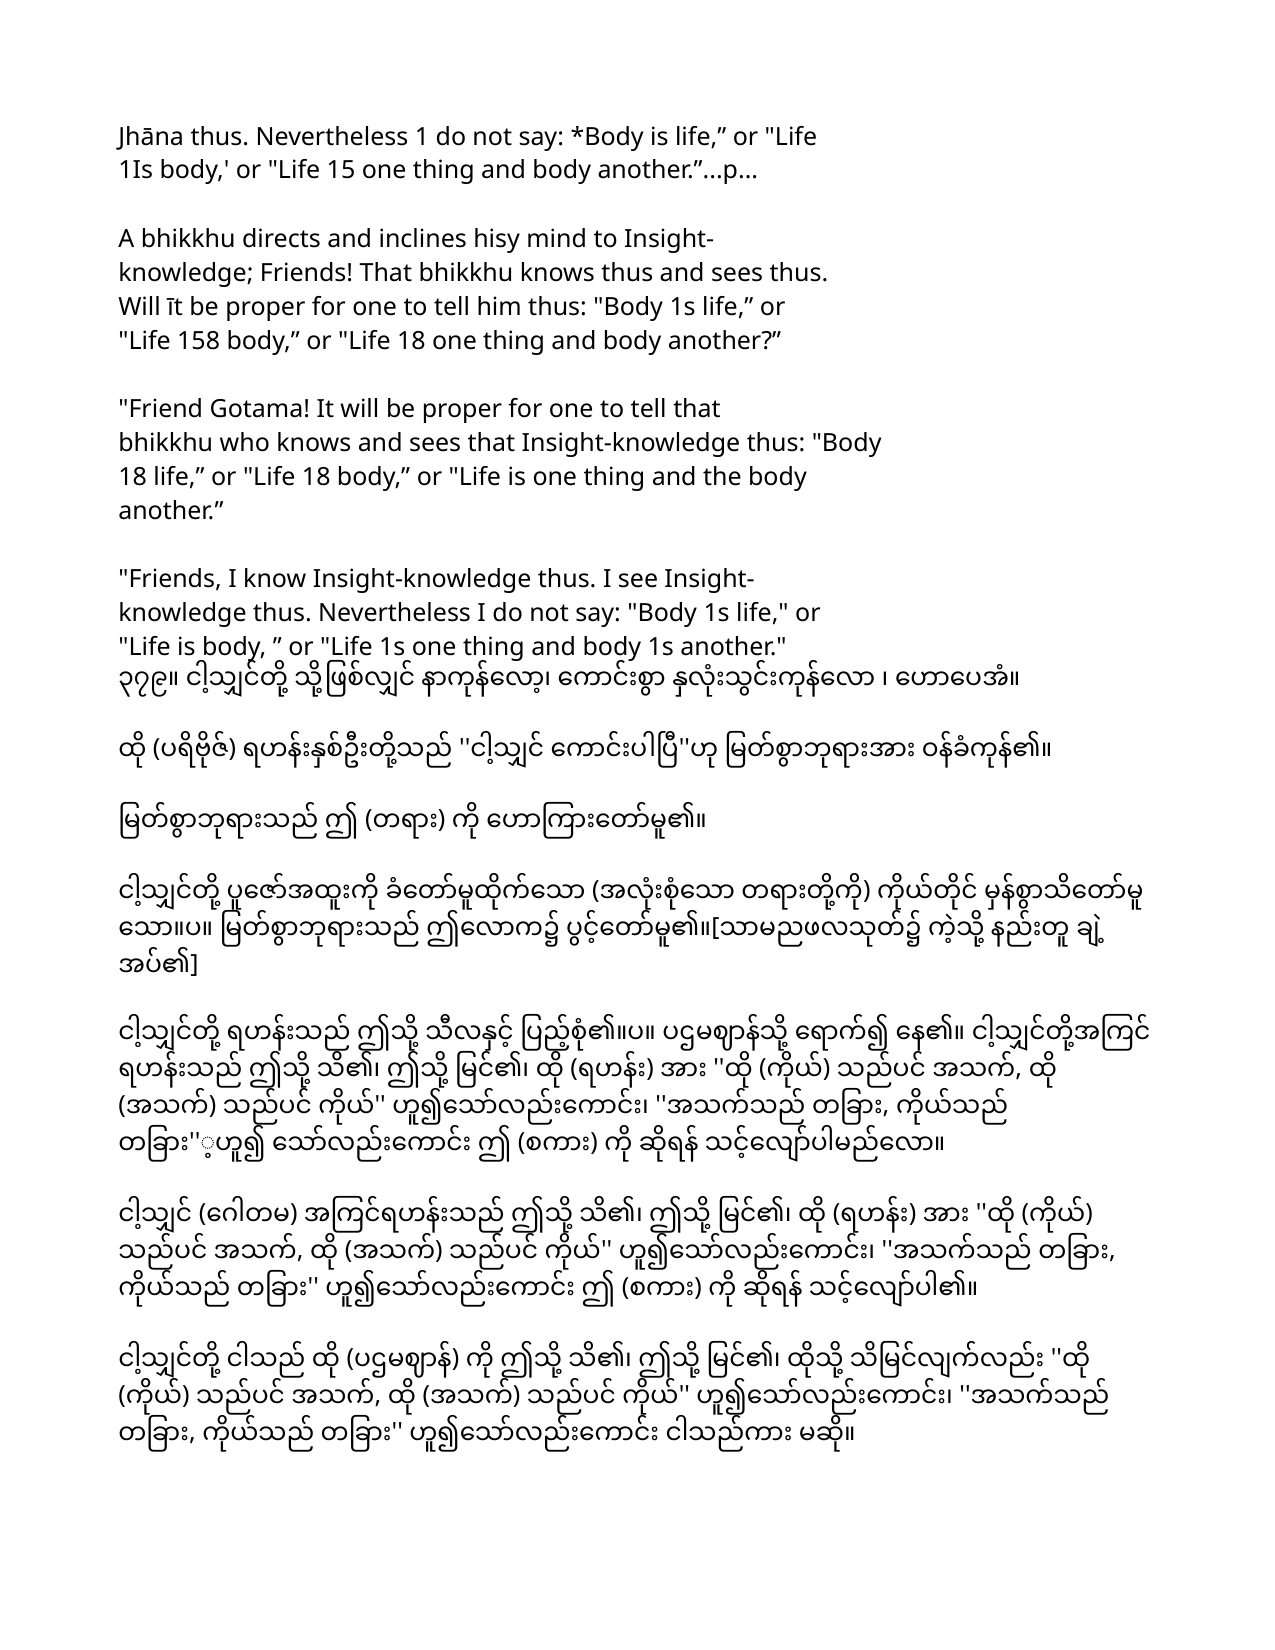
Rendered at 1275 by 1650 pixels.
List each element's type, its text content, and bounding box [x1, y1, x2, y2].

text knowledge; Friends! That bhikkhu knows thus and sees thus. [118, 254, 1157, 288]
text another.” [118, 493, 1157, 527]
text ငါ့သျှင်တို့ ပူဇော်အထူးကို ခံတော်မူထိုက်သော (အလုံးစုံသော တရားတို့ကို) ကိုယ်တိုင် မှန်စွာသိတော်မူသော။ပ။ မြတ်စွာဘုရားသည် ဤလောက၌ ပွင့်တော်မူ၏။[သာမညဖလသုတ်၌ ကဲ့သို့ နည်းတူ ချဲ့အပ်၏] [118, 872, 1157, 983]
text ငါ့သျှင်တို့ ငါသည် ထို (ပဌမဈာန်) ကို ဤသို့ သိ၏၊ ဤသို့ မြင်၏၊ ထိုသို့ သိမြင်လျက်လည်း ''ထို (ကိုယ်) သည်ပင် အသက်, ထို (အသက်) သည်ပင် ကိုယ်'' ဟူ၍သော်လည်းကောင်း၊ ''အသက်သည်တခြား, ကိုယ်သည် တခြား'' ဟူ၍သော်လည်းကောင်း ငါသည်ကား မဆို။ [118, 1339, 1157, 1450]
text မြတ်စွာဘုရားသည် ဤ (တရား) ကို ဟောကြားတော်မူ၏။ [118, 801, 1157, 838]
text ၃၇၉။ ငါ့သျှင်တို့ သို့ဖြစ်လျှင် နာကုန်လော့၊ ကောင်းစွာ နှလုံးသွင်းကုန်လော ၊ ဟောပေအံ။ [118, 663, 328, 696]
text "Friends, I know Insight-knowledge thus. I see Insight- [118, 561, 1157, 595]
text "Friend Gotama! It will be proper for one to tell that [118, 391, 1157, 425]
text 18 life,” or "Life 18 body,” or "Life is one thing and the body [118, 459, 1157, 493]
text ငါ့သျှင်တို့ ရဟန်းသည် ဤသို့ သီလနှင့် ပြည့်စုံ၏။ပ။ ပဌမဈာန်သို့ ရောက်၍ နေ၏။ ငါ့သျှင်တို့အကြင်ရဟန်းသည် ဤသို့ သိ၏၊ ဤသို့ မြင်၏၊ ထို (ရဟန်း) အား ''ထို (ကိုယ်) သည်ပင် အသက်, ထို (အသက်) သည်ပင် ကိုယ်'' ဟူ၍သော်လည်းကောင်း၊ ''အသက်သည် တခြား, ကိုယ်သည် တခြား''့ဟူ၍ သော်လည်းကောင်း ဤ (စကား) ကို ဆိုရန် သင့်လျော်ပါမည်လော။ [118, 1017, 1157, 1160]
text bhikkhu who knows and sees that Insight-knowledge thus: "Body [118, 425, 1157, 459]
text 1Is body,' or "Life 15 one thing and body another.”...p... [118, 152, 1157, 186]
text Jhāna thus. Nevertheless 1 do not say: *Body is life,” or "Life [118, 118, 1157, 152]
text "Life is body, ” or "Life 1s one thing and body 1s another." [118, 629, 1157, 663]
text A bhikkhu directs and inclines hisy mind to Insight- [118, 220, 1157, 254]
text ၃၇၉။ ငါ့သျှင်တို့ သို့ဖြစ်လျှင် နာကုန်လော့၊ ကောင်းစွာ နှလုံးသွင်းကုန်လော ၊ ဟောပေအံ။ [329, 663, 1157, 696]
text "Life 158 body,” or "Life 18 one thing and body another?” [118, 322, 1157, 357]
text knowledge thus. Nevertheless I do not say: "Body 1s life," or [118, 595, 1157, 629]
text Will īt be proper for one to tell him thus: "Body 1s life,” or [118, 288, 1157, 322]
text ထို (ပရိဗိုဇ်) ရဟန်းနှစ်ဦးတို့သည် ''ငါ့သျှင် ကောင်းပါပြီ''ဟု မြတ်စွာဘုရားအား ဝန်ခံကုန်၏။ [118, 730, 1157, 767]
